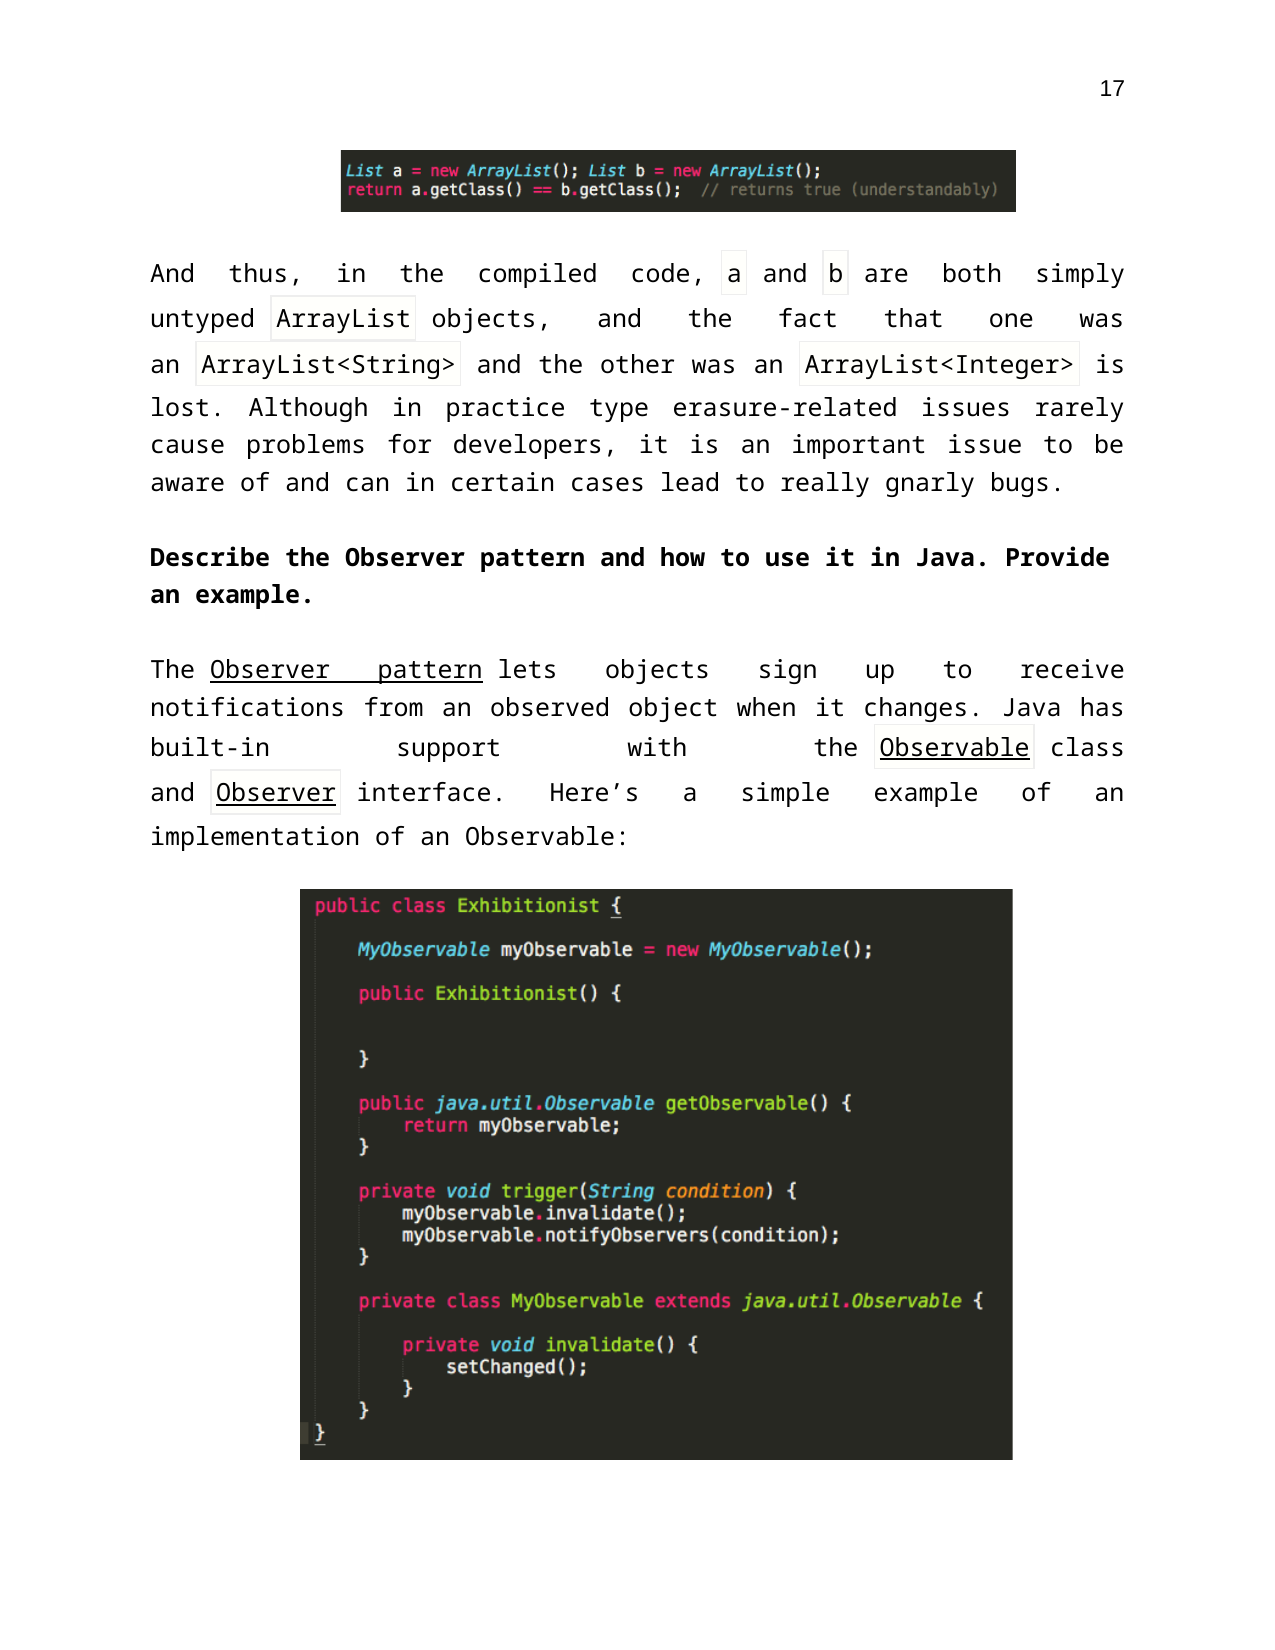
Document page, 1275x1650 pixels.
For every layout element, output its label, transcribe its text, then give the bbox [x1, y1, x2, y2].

text Describe the Observer pattern and how to use it in Java. Provide an example. [150, 536, 1125, 611]
picture [300, 889, 1013, 1460]
text The Observer pattern lets objects sign up to receive notifications from an observed object when it changes. Java has built-in support with the Observable class and Observer interface. Here’s a simple example of an implementation of an Observable: [150, 649, 1125, 852]
text And thus, in the compiled code, a and b are both simply untyped ArrayList objects, and the fact that one was an ArrayList<String> and the other was an ArrayList<Integer> is lost. Although in practice type erasure-related issues rarely cause problems for developers, it is an important issue to be aware of and can in certain cases lead to really gnarly bugs. [150, 249, 1125, 499]
picture [340, 150, 1016, 212]
